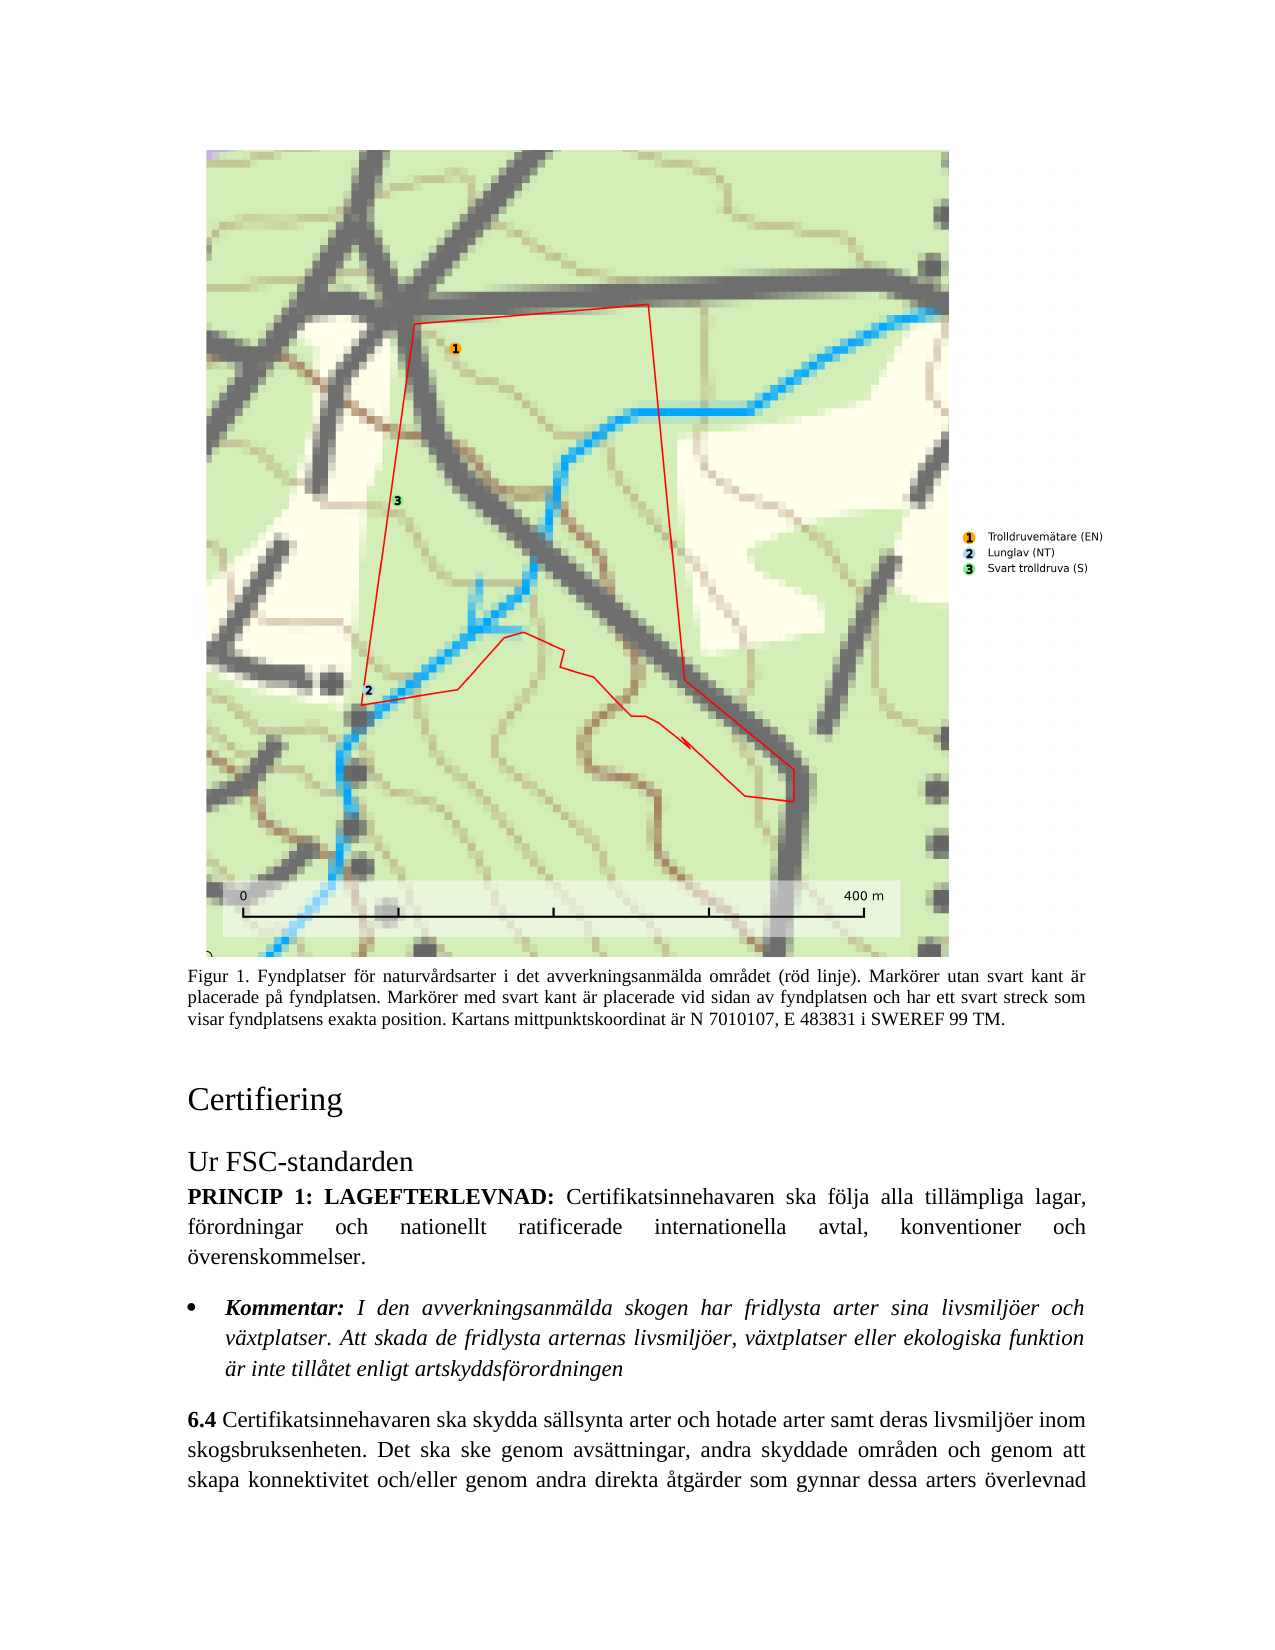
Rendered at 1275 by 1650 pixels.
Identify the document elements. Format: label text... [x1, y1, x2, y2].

subtitle Ur FSC-standarden [187, 1144, 1087, 1178]
text PRINCIP 1: LAGEFTERLEVNAD: Certifikatsinnehavaren ska följa alla tillämpliga lagar, förordningar och nationellt ratificerade internationella avtal, konventioner och överenskommelser. [187, 1183, 1087, 1269]
picture [206, 150, 1107, 957]
text Figur 1. Fyndplatser för naturvårdsarter i det avverkningsanmälda området (röd linje). Markörer utan svart kant är placerade på fyndplatsen. Markörer med svart kant är placerade vid sidan av fyndplatsen och har ett svart streck som visar fyndplatsens exakta position. Kartans mittpunktskoordinat är N 7010107, E 483831 i SWEREF 99 TM. [187, 964, 1087, 1029]
subtitle Certifiering [187, 1079, 1087, 1118]
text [187, 1406, 1087, 1492]
list Kommentar: I den avverkningsanmälda skogen har fridlysta arter sina livsmiljöer och växtplatser. Att skada de fridlysta arternas livsmiljöer, växtplatser eller ekologiska funktion är inte tillåtet enligt artskyddsförordningen [187, 1294, 1087, 1381]
